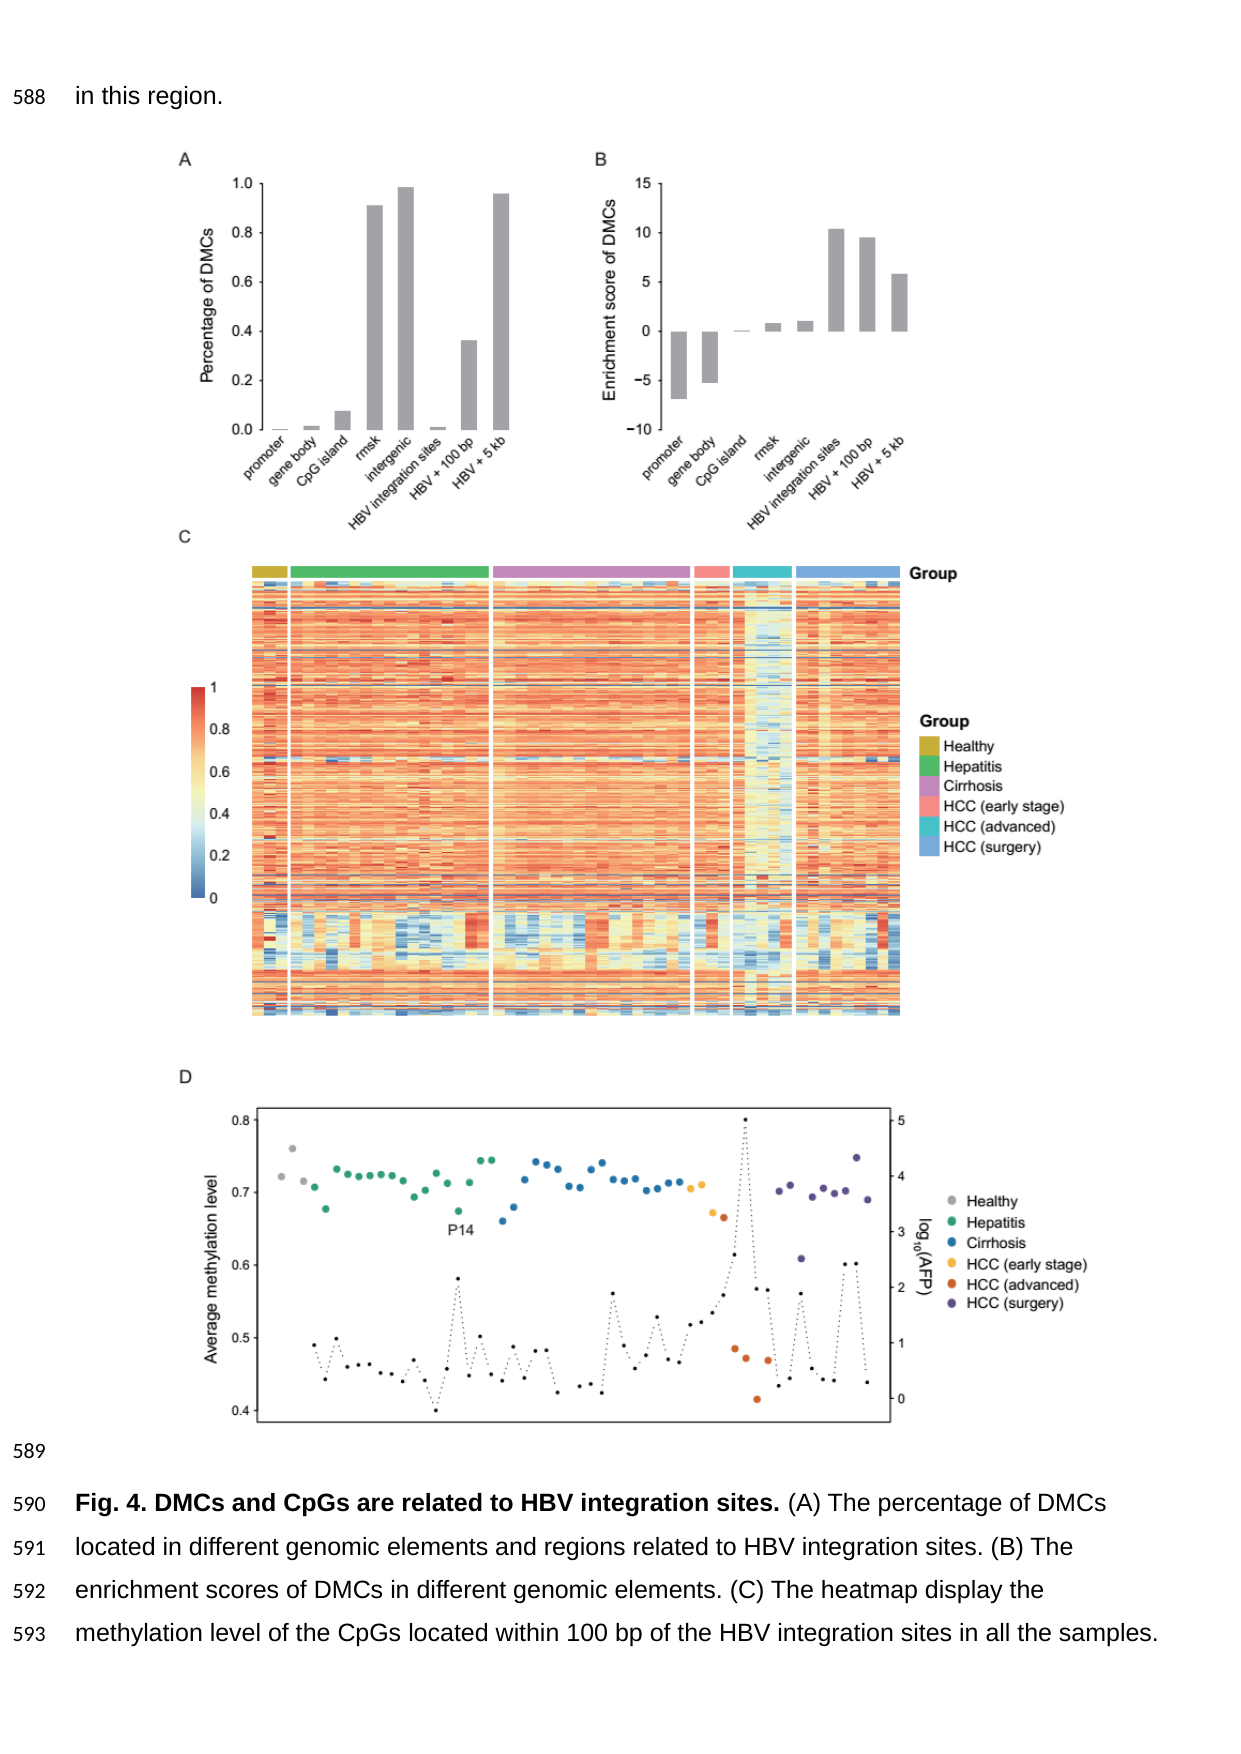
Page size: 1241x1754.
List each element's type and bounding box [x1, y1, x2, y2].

picture [144, 140, 1096, 1459]
text [75, 81, 1165, 109]
text [75, 1488, 1165, 1647]
